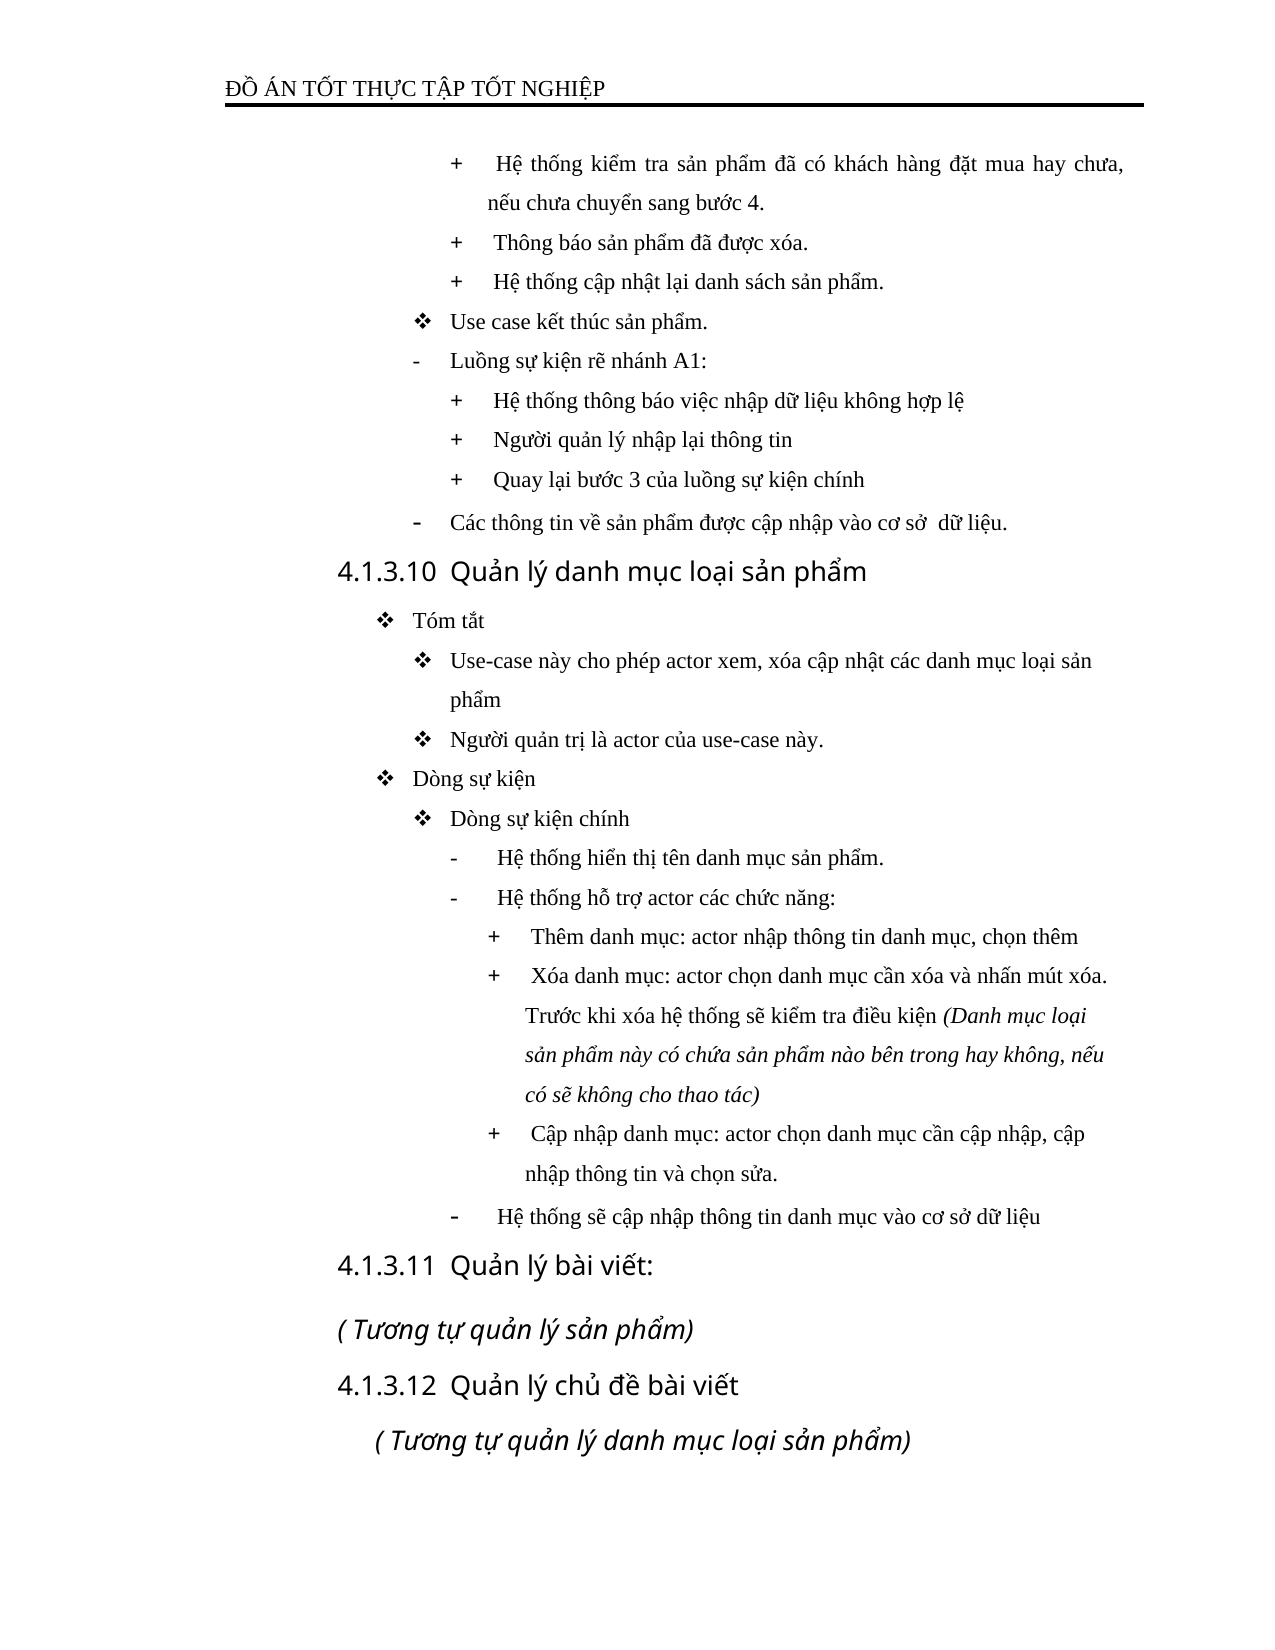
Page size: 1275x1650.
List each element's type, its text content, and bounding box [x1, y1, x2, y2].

list Use-case này cho phép actor xem, xóa cập nhật các danh mục loại sản phẩm [412, 647, 1125, 713]
list Người quản trị là actor của use-case này. [412, 726, 1125, 752]
list Tóm tắt [375, 607, 1125, 634]
list Dòng sự kiện chính [412, 805, 1125, 831]
list Hệ thống sẽ cập nhập thông tin danh mục vào cơ sở dữ liệu [450, 1199, 1125, 1231]
list Hệ thống cập nhật lại danh sách sản phẩm. [450, 268, 1125, 295]
list Quay lại bước 3 của luồng sự kiện chính [450, 466, 1125, 492]
list Xóa danh mục: actor chọn danh mục cần xóa và nhấn mút xóa. Trước khi xóa hệ thống sẽ kiểm tra điều kiện (Danh mục loại sản phẩm này có chứa sản phẩm nào bên trong hay không, nếu có sẽ không cho thao tác) [487, 963, 1125, 1107]
list Dòng sự kiện [375, 765, 1125, 792]
list Cập nhập danh mục: actor chọn danh mục cần cập nhập, cập nhập thông tin và chọn sửa. [487, 1121, 1125, 1186]
list Quản lý chủ đề bài viết [337, 1366, 1128, 1403]
list Hệ thống kiểm tra sản phẩm đã có khách hàng đặt mua hay chưa, nếu chưa chuyển sang bước 4. [450, 150, 1125, 216]
list Quản lý danh mục loại sản phẩm [337, 552, 1128, 589]
list Hệ thống thông báo việc nhập dữ liệu không hợp lệ [450, 387, 1125, 413]
list Các thông tin về sản phẩm được cập nhập vào cơ sở dữ liệu. [412, 505, 1125, 536]
list Use case kết thúc sản phẩm. [412, 308, 1125, 334]
list Thêm danh mục: actor nhập thông tin danh mục, chọn thêm [487, 923, 1125, 949]
list Luồng sự kiện rẽ nhánh A1: [412, 347, 1125, 374]
text ( Tương tự quản lý danh mục loại sản phẩm) [375, 1421, 1125, 1458]
list Hệ thống hỗ trợ actor các chức năng: [450, 884, 1125, 910]
list Hệ thống hiển thị tên danh mục sản phẩm. [450, 844, 1125, 871]
list Quản lý bài viết: [337, 1246, 1128, 1283]
list Thông báo sản phẩm đã được xóa. [450, 229, 1125, 255]
list Người quản lý nhập lại thông tin [450, 426, 1125, 453]
list ( Tương tự quản lý sản phẩm) [337, 1311, 1128, 1348]
